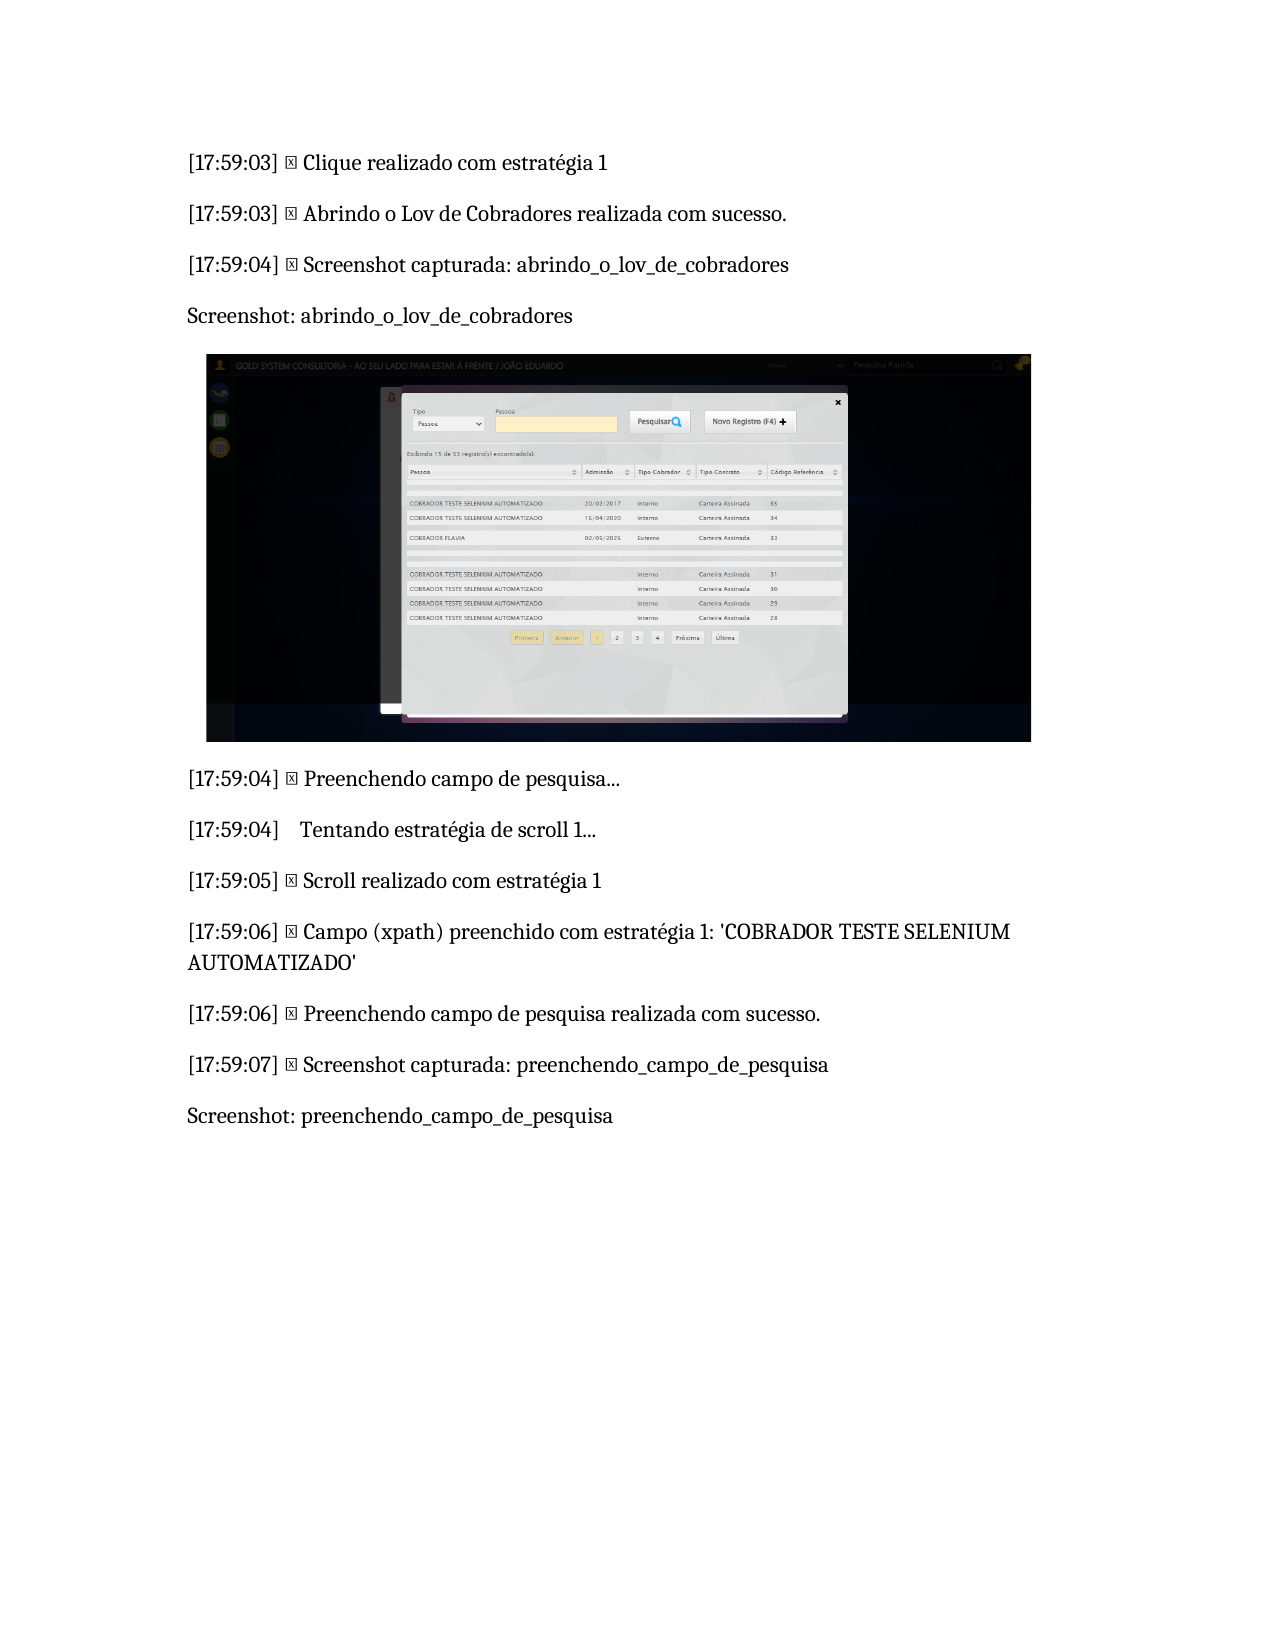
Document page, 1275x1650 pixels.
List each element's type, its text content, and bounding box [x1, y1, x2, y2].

text [17:59:06] ✅ Preenchendo campo de pesquisa realizada com sucesso. [187, 1000, 1087, 1027]
text [17:59:06] ✅ Campo (xpath) preenchido com estratégia 1: 'COBRADOR TESTE SELENIUM AUTOMATIZADO' [187, 919, 1087, 976]
text [17:59:03] ✅ Abrindo o Lov de Cobradores realizada com sucesso. [187, 201, 1087, 227]
text [17:59:07] 📸 Screenshot capturada: preenchendo_campo_de_pesquisa [187, 1051, 1087, 1078]
text [17:59:05] ✅ Scroll realizado com estratégia 1 [187, 868, 1087, 894]
text Screenshot: preenchendo_campo_de_pesquisa [187, 1102, 1087, 1129]
text [17:59:04] 🔄 Preenchendo campo de pesquisa... [187, 766, 1087, 792]
text [17:59:04] Tentando estratégia de scroll 1... [187, 817, 1087, 843]
text [17:59:04] 📸 Screenshot capturada: abrindo_o_lov_de_cobradores [187, 252, 1087, 278]
picture [206, 354, 1032, 742]
text Screenshot: abrindo_o_lov_de_cobradores [187, 303, 1087, 329]
text [17:59:03] ✅ Clique realizado com estratégia 1 [187, 150, 1087, 176]
